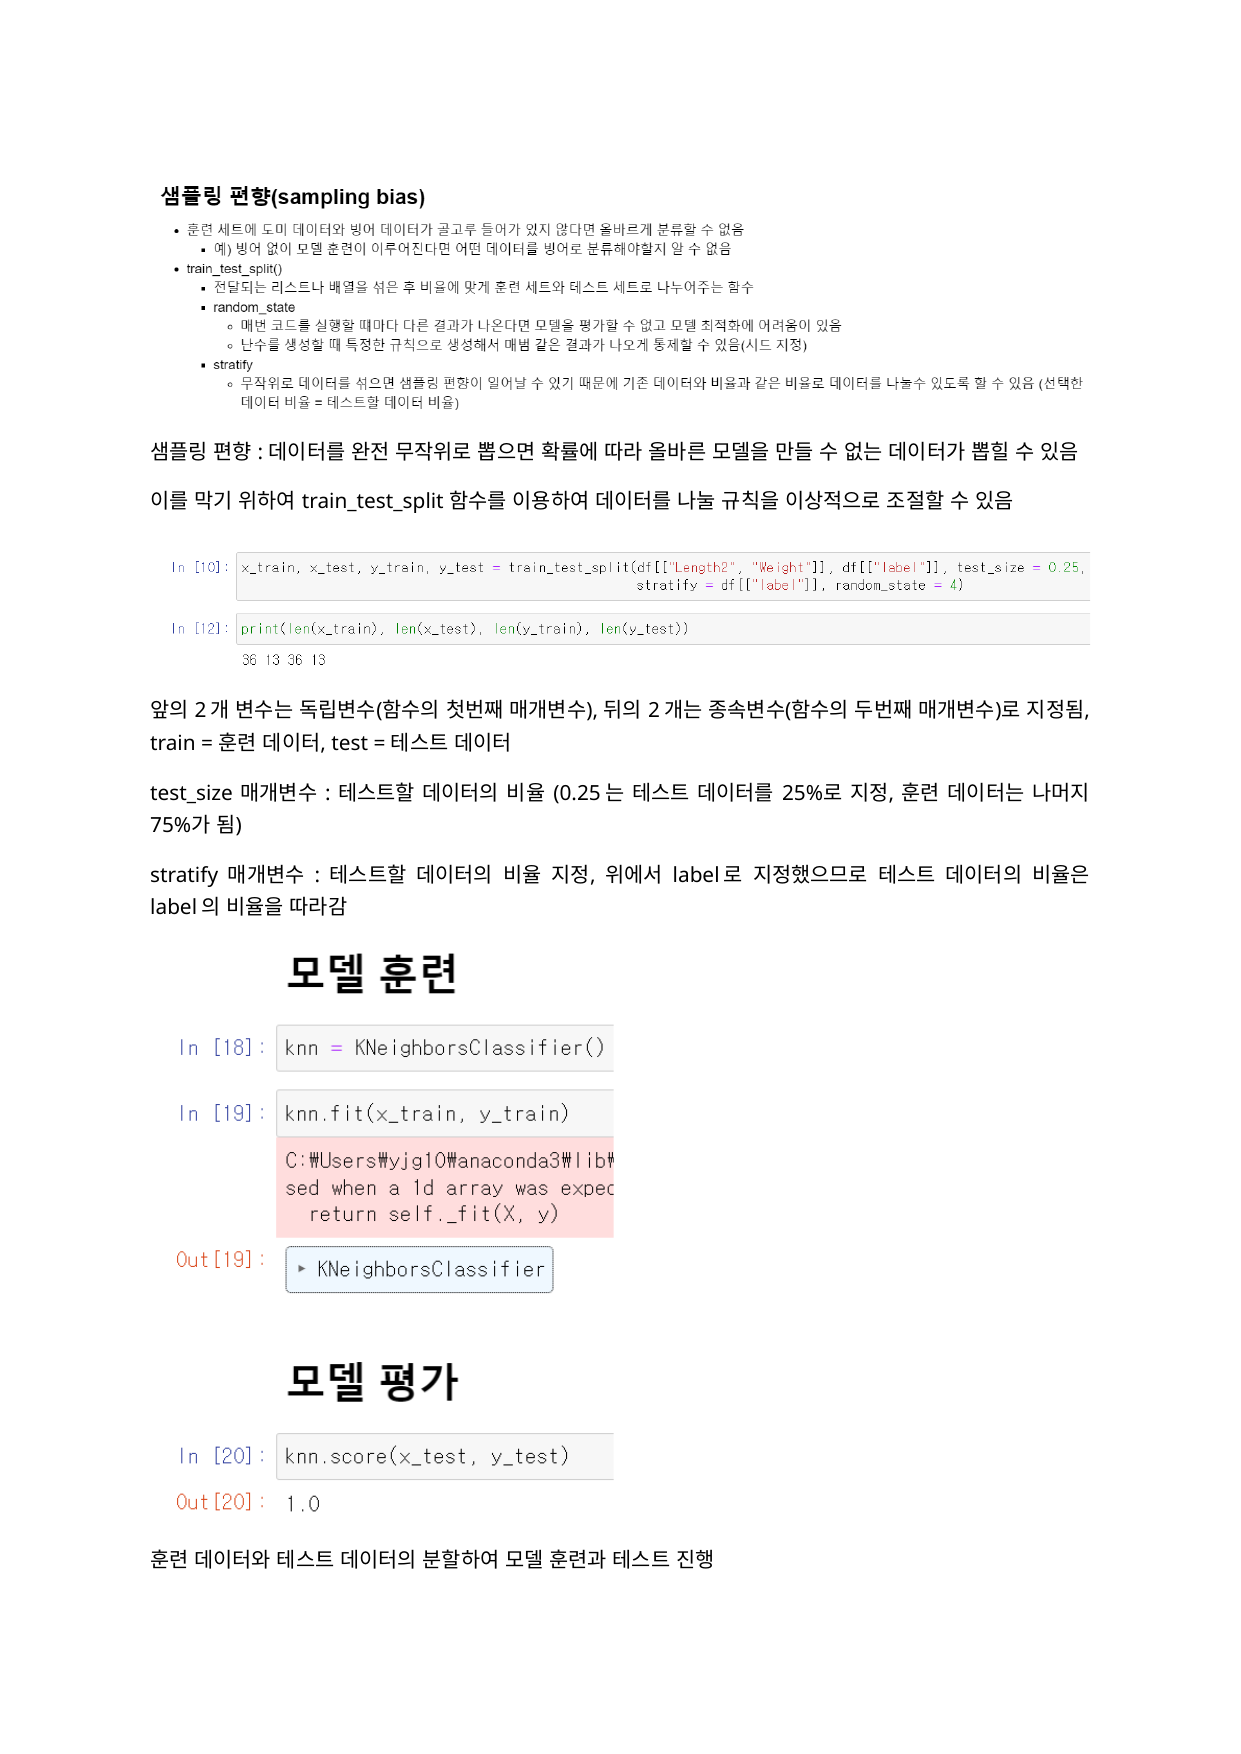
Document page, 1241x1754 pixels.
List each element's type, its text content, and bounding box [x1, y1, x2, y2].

text 샘플링 편향 : 데이터를 완전 무작위로 뽑으면 확률에 따라 올바른 모델을 만들 수 없는 데이터가 뽑힐 수 있음 [150, 435, 1090, 466]
text stratify 매개변수 : 테스트할 데이터의 비율 지정, 위에서 label로 지정했으므로 테스트 데이터의 비율은 label의 비율을 따라감 [150, 858, 1090, 921]
picture [150, 533, 1091, 675]
picture [150, 177, 1091, 417]
text 앞의 2개 변수는 독립변수(함수의 첫번째 매개변수), 뒤의 2개는 종속변수(함수의 두번째 매개변수)로 지정됨, train = 훈련 데이터, test = 테스트 데이터 [150, 694, 1090, 757]
text 훈련 데이터와 테스트 데이터의 분할하여 모델 훈련과 테스트 진행 [150, 1543, 1090, 1573]
picture [150, 940, 614, 1525]
text test_size 매개변수 : 테스트할 데이터의 비율 (0.25는 테스트 데이터를 25%로 지정, 훈련 데이터는 나머지 75%가 됨) [150, 776, 1090, 839]
text 이를 막기 위하여 train_test_split 함수를 이용하여 데이터를 나눌 규칙을 이상적으로 조절할 수 있음 [150, 484, 1090, 515]
